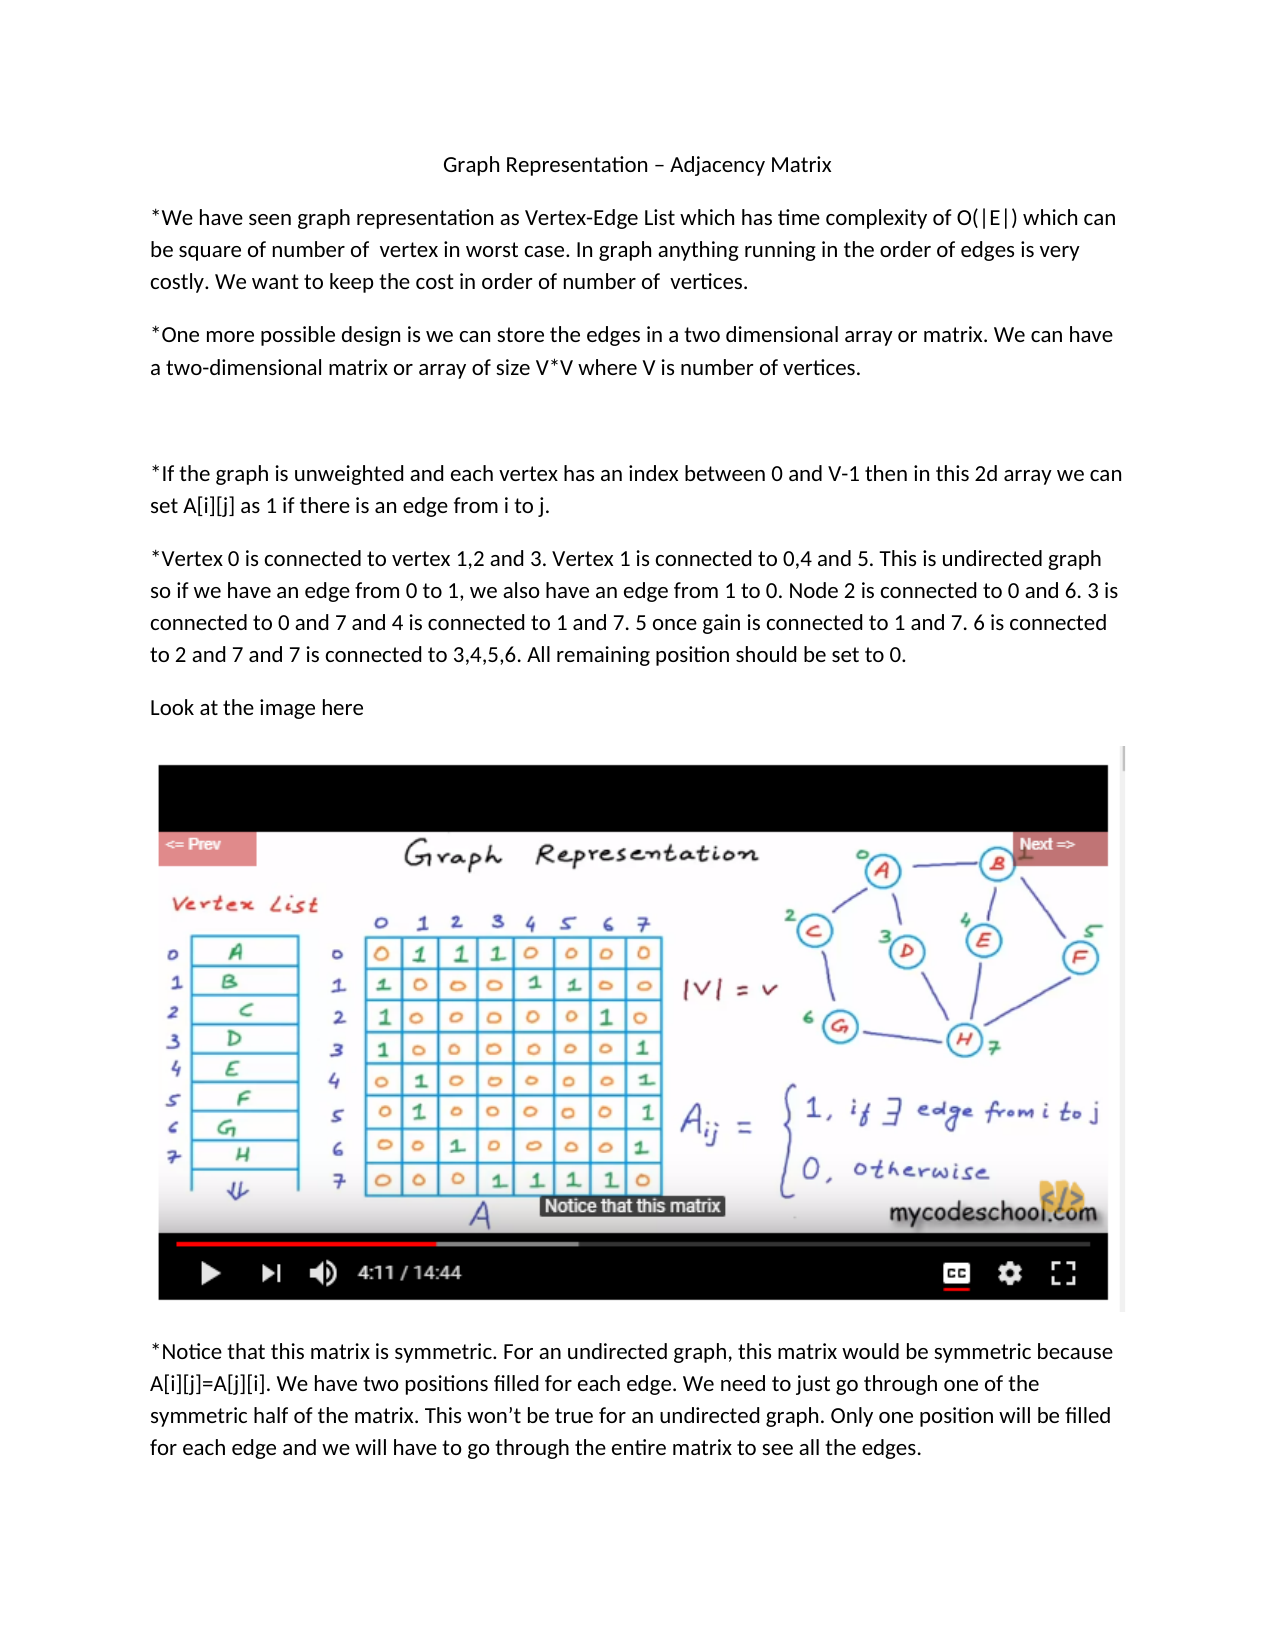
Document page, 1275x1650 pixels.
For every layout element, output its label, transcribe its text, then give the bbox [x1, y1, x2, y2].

text *Notice that this matrix is symmetric. For an undirected graph, this matrix would be symmetric because A[i][j]=A[j][i]. We have two positions filled for each edge. We need to just go through one of the symmetric half of the matrix. This won’t be true for an undirected graph. Only one position will be filled for each edge and we will have to go through the entire matrix to see all the edges. [150, 1337, 1125, 1461]
text *If the graph is unweighted and each vertex has an index between 0 and V-1 then in this 2d array we can set A[i][j] as 1 if there is an edge from i to j. [150, 459, 1125, 519]
text Graph Representation – Adjacency Matrix [150, 150, 1125, 178]
text *Vertex 0 is connected to vertex 1,2 and 3. Vertex 1 is connected to 0,4 and 5. This is undirected graph so if we have an edge from 0 to 1, we also have an edge from 1 to 0. Node 2 is connected to 0 and 6. 3 is connected to 0 and 7 and 4 is connected to 1 and 7. 5 once gain is connected to 1 and 7. 6 is connected to 2 and 7 and 7 is connected to 3,4,5,6. All remaining position should be set to 0. [150, 544, 1125, 668]
picture [150, 746, 1125, 1312]
text Look at the image here [150, 693, 1125, 721]
text *One more possible design is we can store the edges in a two dimensional array or matrix. We can have a two-dimensional matrix or array of size V*V where V is number of vertices. [150, 320, 1125, 381]
text *We have seen graph representation as Vertex-Edge List which has time complexity of O(|E|) which can be square of number of vertex in worst case. In graph anything running in the order of edges is very costly. We want to keep the cost in order of number of vertices. [150, 203, 1125, 295]
